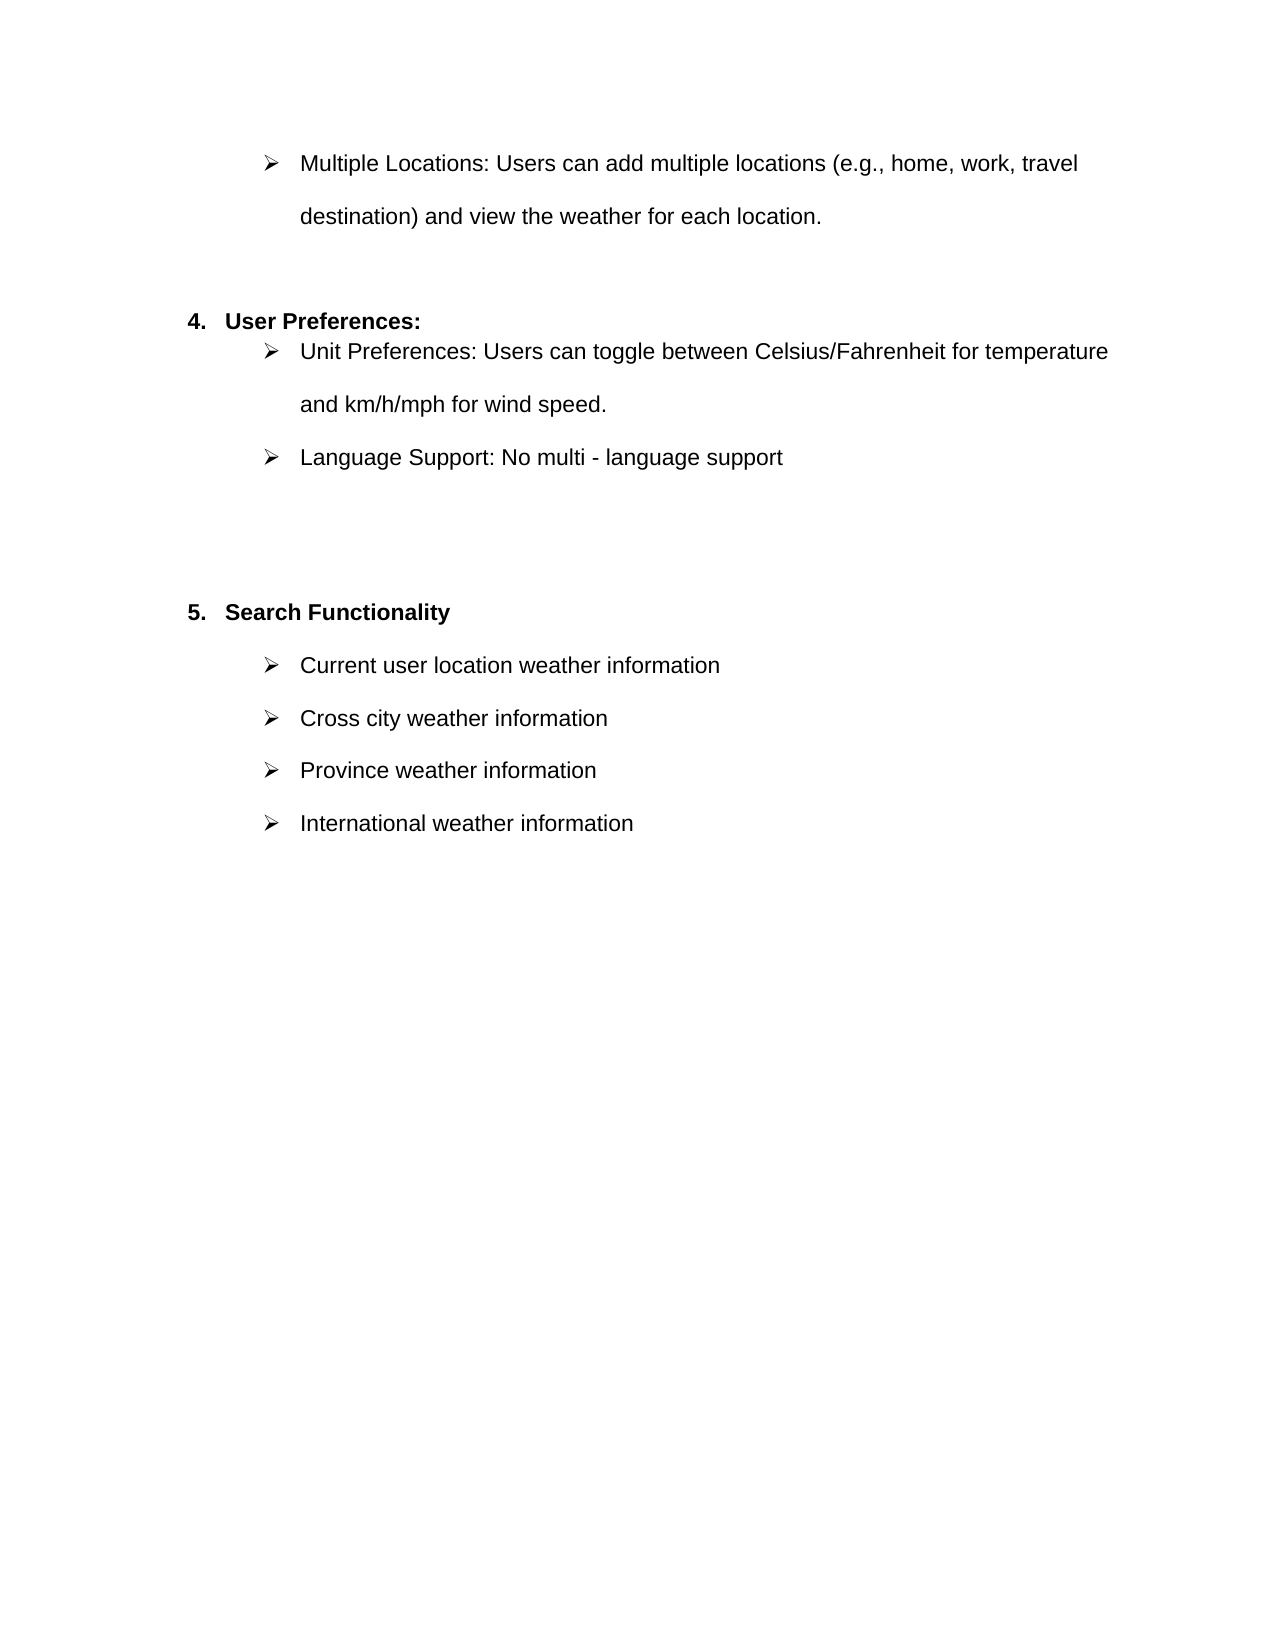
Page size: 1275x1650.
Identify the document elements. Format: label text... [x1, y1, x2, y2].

list Cross city weather information [262, 704, 1125, 731]
list International weather information [262, 810, 1125, 836]
list Unit Preferences: Users can toggle between Celsius/Fahrenheit for temperature and km/h/mph for wind speed. [262, 338, 1125, 417]
list Province weather information [262, 757, 1125, 784]
list Current user location weather information [262, 652, 1125, 678]
list Search Functionality [187, 599, 1125, 626]
list Language Support: No multi - language support [262, 444, 1125, 470]
list User Preferences: [187, 308, 1125, 334]
list Multiple Locations: Users can add multiple locations (e.g., home, work, travel destination) and view the weather for each location. [262, 150, 1125, 229]
